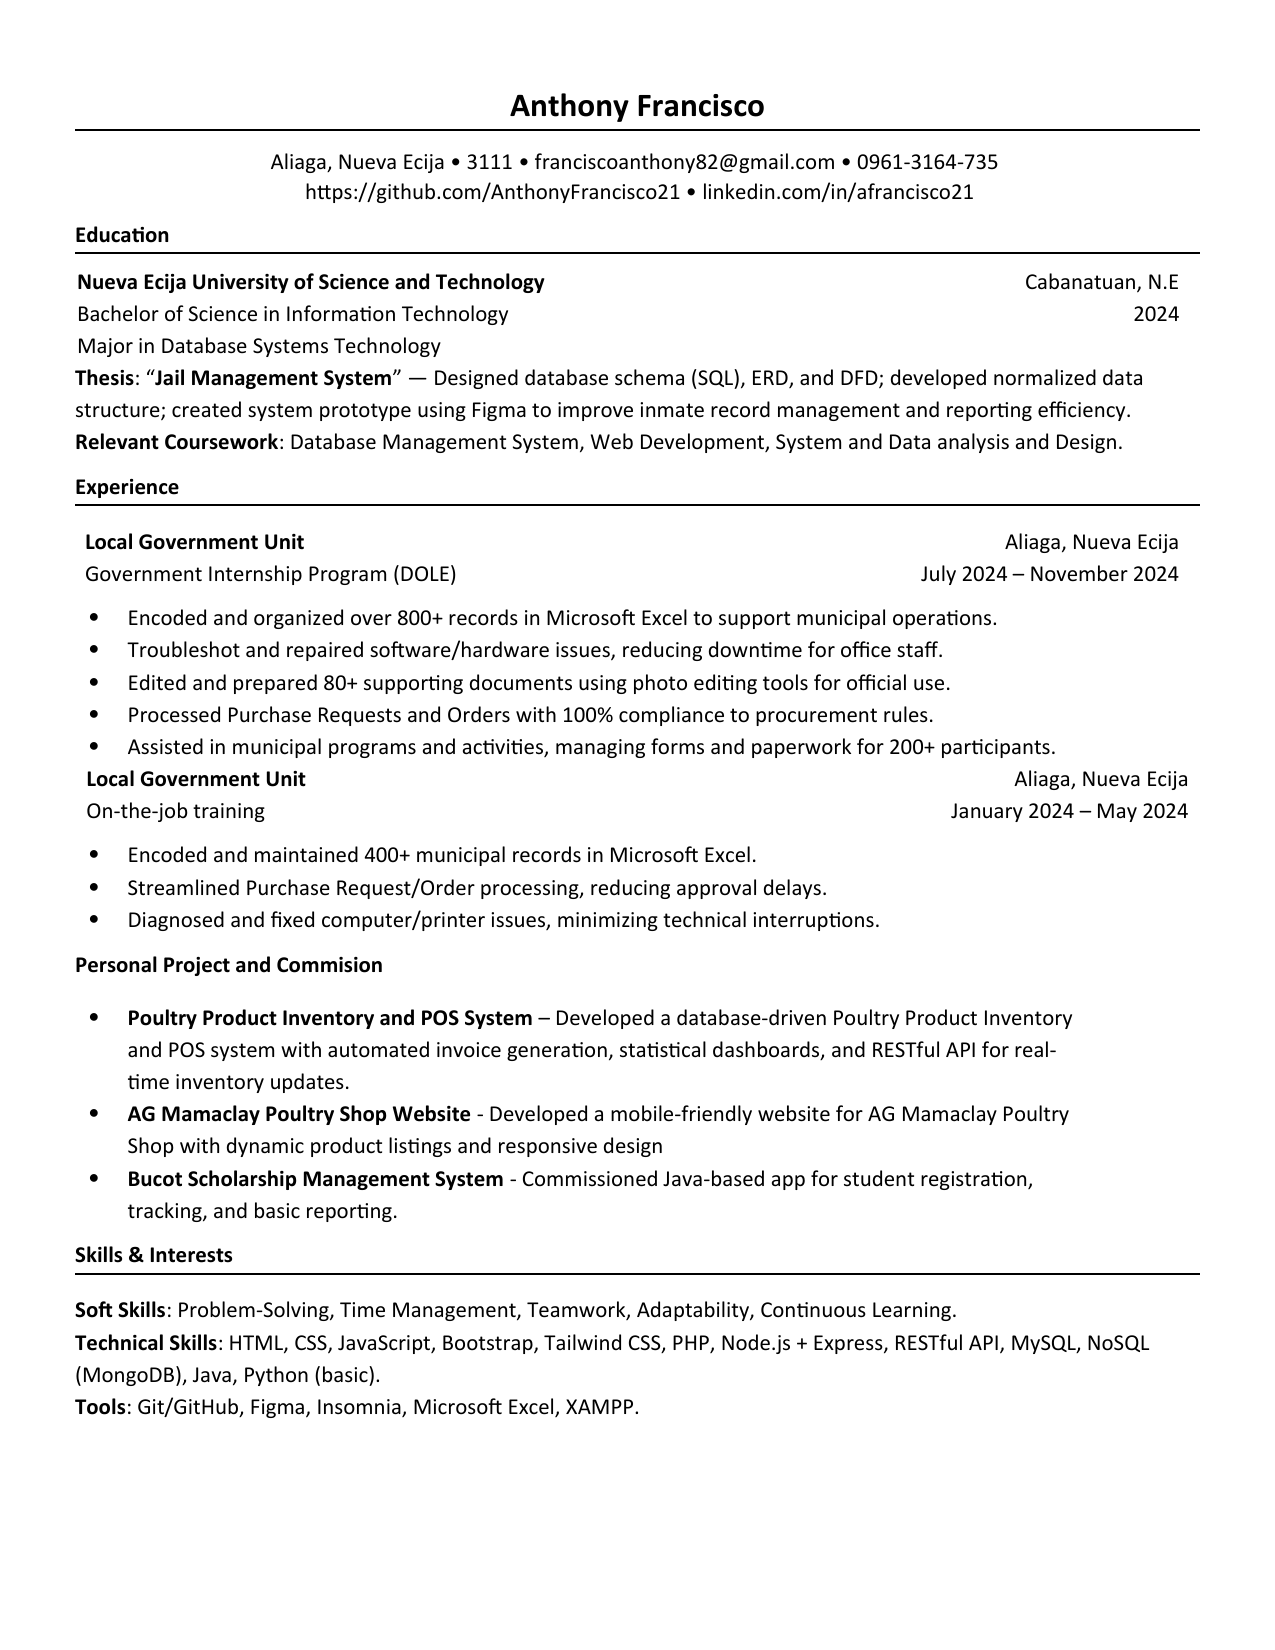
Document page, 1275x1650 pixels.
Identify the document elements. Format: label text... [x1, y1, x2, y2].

table_cell 2024 [995, 299, 1191, 363]
list Troubleshot and repaired software/hardware issues, reducing downtime for office staff. [90, 636, 1151, 664]
table_header Aliaga, Nueva Ecija [902, 527, 1191, 559]
subtitle Experience [75, 472, 1200, 504]
table_header Local Government Unit [75, 764, 909, 796]
table_cell July 2024 – November 2024 [902, 559, 1191, 591]
text Relevant Coursework: Database Management System, Web Development, System and Data analysis and Design. [75, 427, 1200, 455]
list Technical Skills: HTML, CSS, JavaScript, Bootstrap, Tailwind CSS, PHP, Node.js + Express, RESTful API, MySQL, NoSQL (MongoDB), Java, Python (basic). Tools: Git/GitHub, Figma, Insomnia, Microsoft Excel, XAMPP. [75, 1328, 1200, 1420]
list Diagnosed and fixed computer/printer issues, minimizing technical interruptions. [90, 905, 1200, 933]
table_cell January 2024 – May 2024 [909, 796, 1200, 828]
table_cell On-the-job training [75, 796, 909, 828]
subtitle Education [75, 220, 1200, 252]
list Bucot Scholarship Management System - Commissioned Java-based app for student registration, tracking, and basic reporting. [90, 1164, 1089, 1224]
list Soft Skills: Problem-Solving, Time Management, Teamwork, Adaptability, Continuous Learning. [75, 1296, 1200, 1324]
text Aliaga, Nueva Ecija • 3111 • franciscoanthony82@gmail.com • 0961-3164-735 https://github.com/AnthonyFrancisco21 • linkedin.com/in/afrancisco21 [75, 147, 1200, 205]
table_header Cabanatuan, N.E [995, 267, 1191, 299]
subtitle Personal Project and Commision [75, 950, 1200, 982]
list Encoded and organized over 800+ records in Microsoft Excel to support municipal operations. [90, 603, 1151, 631]
table_cell Government Internship Program (DOLE) [66, 559, 902, 591]
subtitle Skills & Interests [75, 1241, 1200, 1273]
list AG Mamaclay Poultry Shop Website - Developed a mobile-friendly website for AG Mamaclay Poultry Shop with dynamic product listings and responsive design [90, 1099, 1089, 1159]
list Poultry Product Inventory and POS System – Developed a database-driven Poultry Product Inventory and POS system with automated invoice generation, statistical dashboards, and RESTful API for real-time inventory updates. [90, 1003, 1089, 1095]
text Thesis: “Jail Management System” — Designed database schema (SQL), ERD, and DFD; developed normalized data structure; created system prototype using Figma to improve inmate record management and reporting efficiency. [75, 363, 1188, 423]
table_cell Bachelor of Science in Information Technology Major in Database Systems Technology [66, 299, 995, 363]
list Encoded and maintained 400+ municipal records in Microsoft Excel. [90, 841, 1099, 869]
table_header Nueva Ecija University of Science and Technology [66, 267, 995, 299]
list Processed Purchase Requests and Orders with 100% compliance to procurement rules. [90, 700, 1200, 728]
list Edited and prepared 80+ supporting documents using photo editing tools for official use. [90, 668, 1200, 696]
table_header Aliaga, Nueva Ecija [909, 764, 1200, 796]
list Streamlined Purchase Request/Order processing, reducing approval delays. [90, 873, 1200, 901]
subtitle Anthony Francisco [75, 84, 1200, 129]
table_header Local Government Unit [66, 527, 902, 559]
list Assisted in municipal programs and activities, managing forms and paperwork for 200+ participants. [90, 732, 1200, 760]
